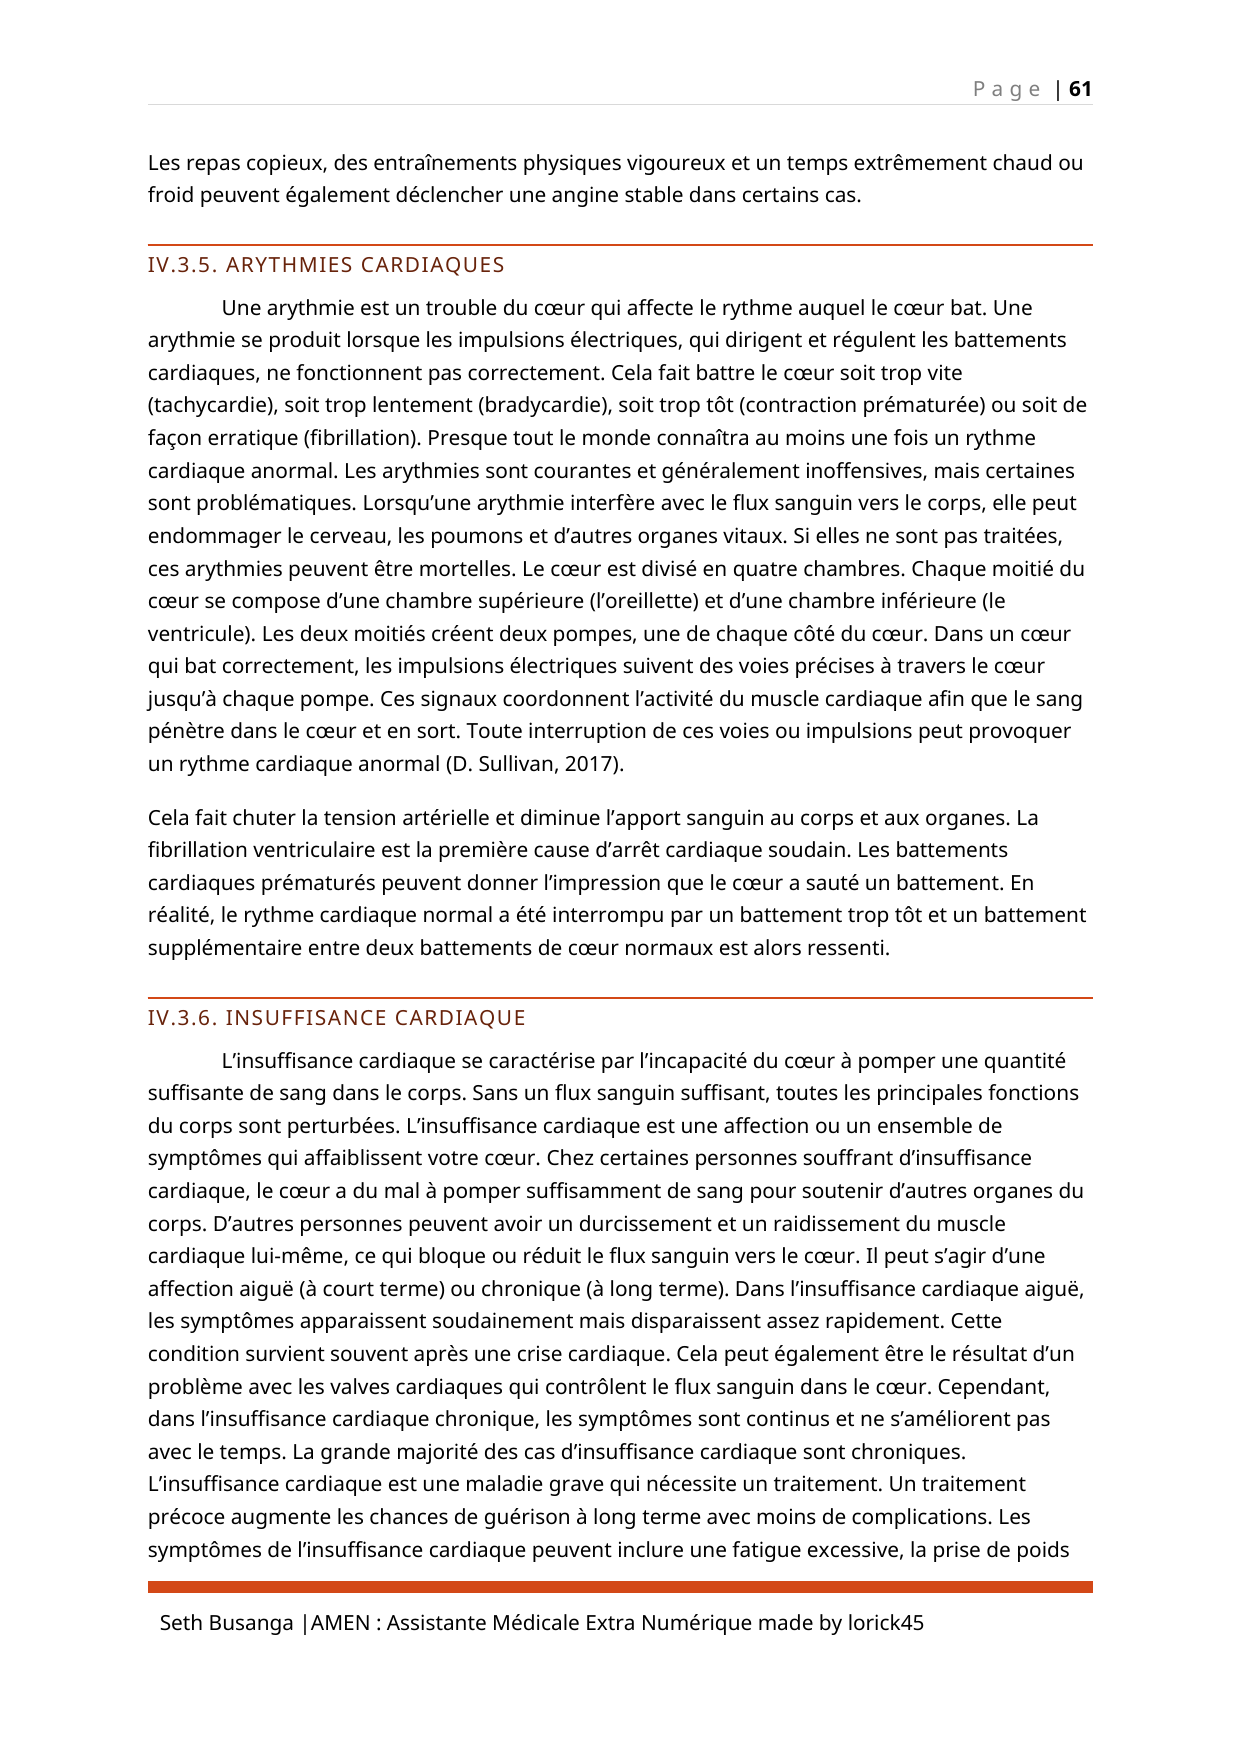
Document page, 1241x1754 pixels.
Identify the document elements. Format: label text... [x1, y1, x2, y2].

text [148, 1046, 1093, 1563]
subtitle IV.3.6. Insuffisance cardiaque [148, 999, 1093, 1031]
text Cela fait chuter la tension artérielle et diminue l’apport sanguin au corps et aux organes. La fibrillation ventriculaire est la première cause d’arrêt cardiaque soudain. Les battements cardiaques prématurés peuvent donner l’impression que le cœur a sauté un battement. En réalité, le rythme cardiaque normal a été interrompu par un battement trop tôt et un battement supplémentaire entre deux battements de cœur normaux est alors ressenti. [148, 803, 1093, 962]
text Une arythmie est un trouble du cœur qui affecte le rythme auquel le cœur bat. Une arythmie se produit lorsque les impulsions électriques, qui dirigent et régulent les battements cardiaques, ne fonctionnent pas correctement. Cela fait battre le cœur soit trop vite (tachycardie), soit trop lentement (bradycardie), soit trop tôt (contraction prématurée) ou soit de façon erratique (fibrillation). Presque tout le monde connaîtra au moins une fois un rythme cardiaque anormal. Les arythmies sont courantes et généralement inoffensives, mais certaines sont problématiques. Lorsqu’une arythmie interfère avec le flux sanguin vers le corps, elle peut endommager le cerveau, les poumons et d’autres organes vitaux. Si elles ne sont pas traitées, ces arythmies peuvent être mortelles. Le cœur est divisé en quatre chambres. Chaque moitié du cœur se compose d’une chambre supérieure (l’oreillette) et d’une chambre inférieure (le ventricule). Les deux moitiés créent deux pompes, une de chaque côté du cœur. Dans un cœur qui bat correctement, les impulsions électriques suivent des voies précises à travers le cœur jusqu’à chaque pompe. Ces signaux coordonnent l’activité du muscle cardiaque afin que le sang pénètre dans le cœur et en sort. Toute interruption de ces voies ou impulsions peut provoquer un rythme cardiaque anormal. [148, 293, 1093, 778]
subtitle IV.3.5. Arythmies cardiaques [148, 246, 1093, 278]
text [148, 148, 1093, 209]
